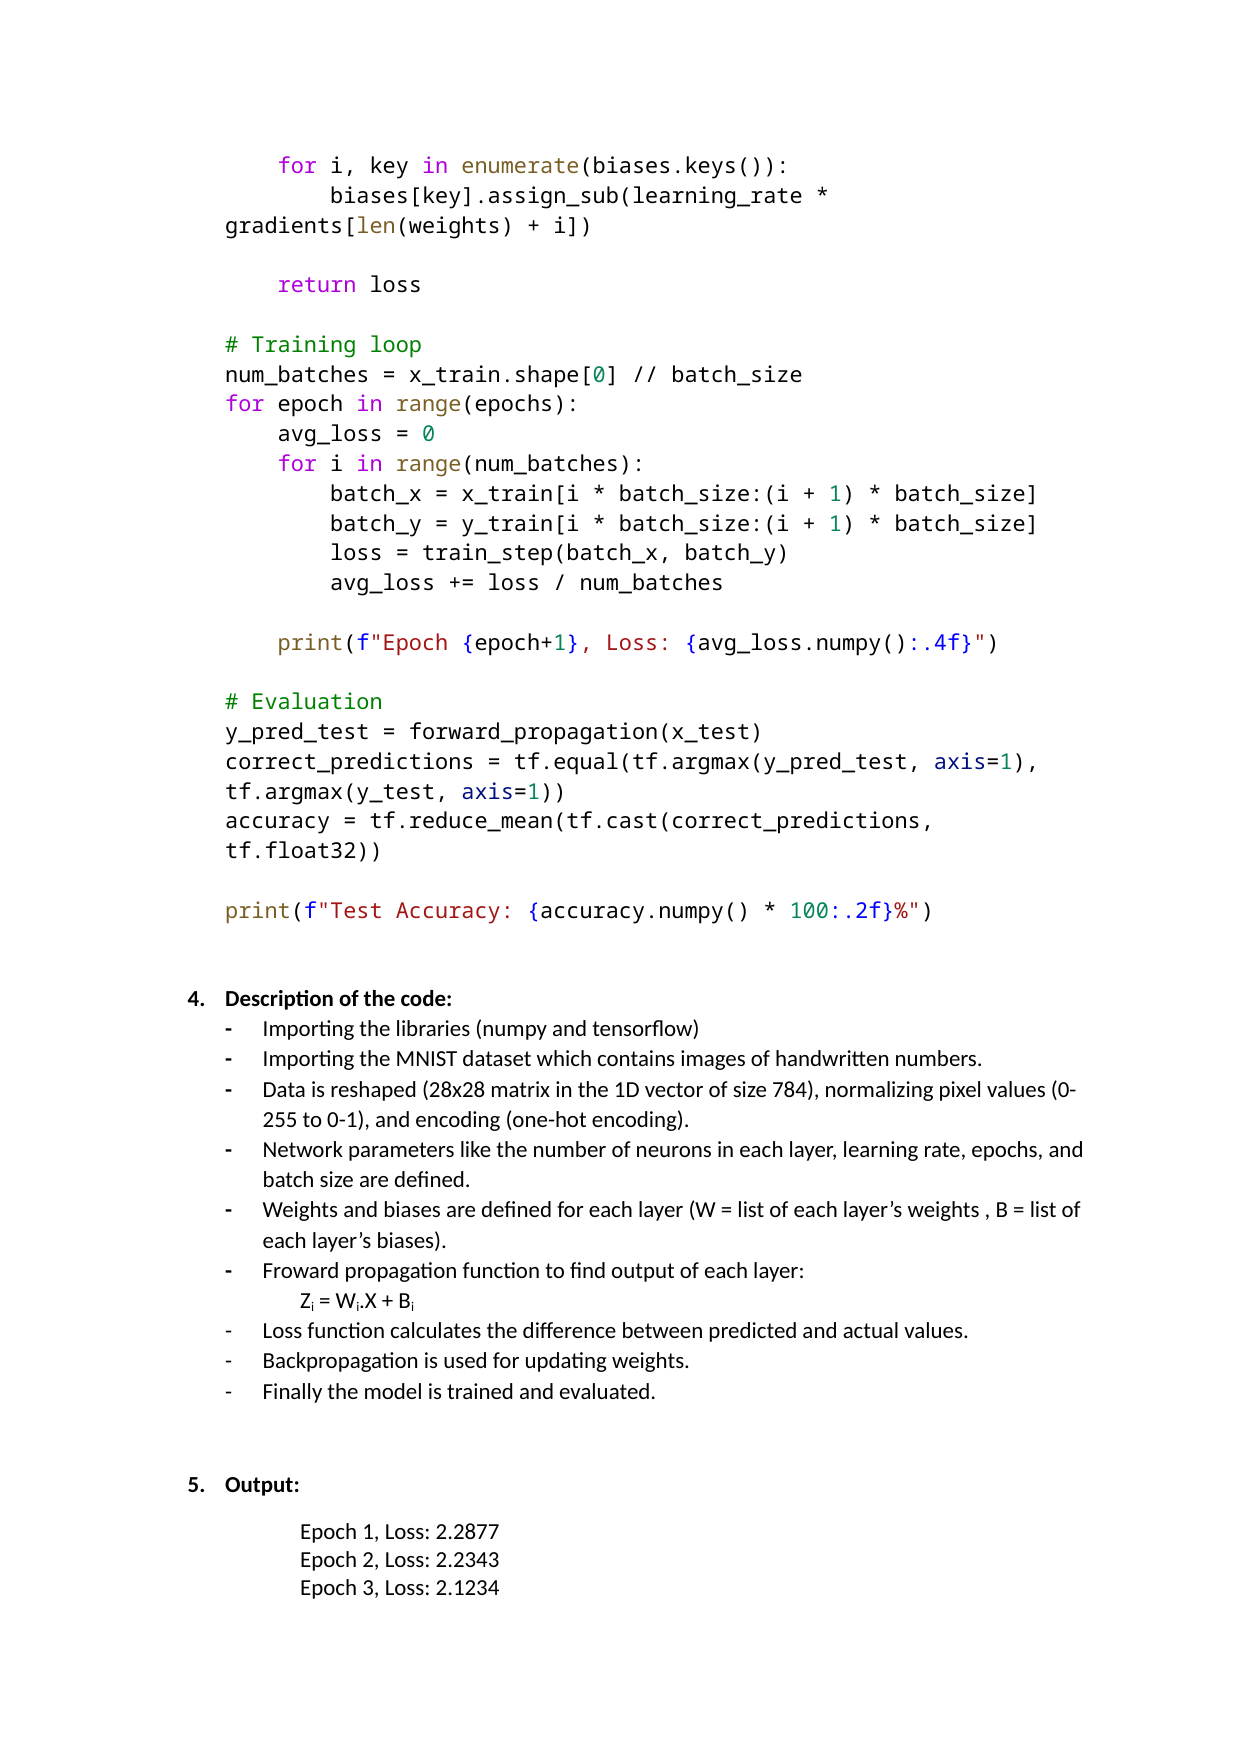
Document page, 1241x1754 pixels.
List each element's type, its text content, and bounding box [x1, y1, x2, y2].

text y_pred_test = forward_propagation(x_test) [225, 716, 1090, 746]
text correct_predictions = tf.equal(tf.argmax(y_pred_test, axis=1), tf.argmax(y_test, axis=1)) [225, 746, 1090, 805]
text loss = train_step(batch_x, batch_y) [225, 537, 1090, 567]
text print(f"Epoch {epoch+1}, Loss: {avg_loss.numpy():.4f}") [225, 627, 1090, 656]
list Importing the libraries (numpy and tensorflow) [225, 1014, 1090, 1042]
text Epoch 2, Loss: 2.2343 [300, 1546, 1090, 1573]
list Finally the model is trained and evaluated. [225, 1377, 1090, 1405]
list Importing the MNIST dataset which contains images of handwritten numbers. [225, 1044, 1090, 1073]
text batch_y = y_train[i * batch_size:(i + 1) * batch_size] [225, 507, 1090, 537]
text avg_loss = 0 [225, 418, 1090, 448]
list Zi = Wi.X + Bi [300, 1286, 1090, 1314]
list Weights and biases are defined for each layer (W = list of each layer’s weights , B = list of each layer’s biases). [225, 1196, 1090, 1254]
text Epoch 3, Loss: 2.1234 [300, 1573, 1090, 1602]
list Output: [187, 1471, 1090, 1499]
list Data is reshaped (28x28 matrix in the 1D vector of size 784), normalizing pixel values (0-255 to 0-1), and encoding (one-hot encoding). [225, 1075, 1090, 1133]
list Backpropagation is used for updating weights. [225, 1347, 1090, 1375]
text return loss [225, 269, 1090, 299]
text for epoch in range(epochs): [225, 388, 1090, 418]
list Network parameters like the number of neurons in each layer, learning rate, epochs, and batch size are defined. [225, 1135, 1090, 1193]
text avg_loss += loss / num_batches [225, 567, 1090, 597]
text for i in range(num_batches): [225, 448, 1090, 478]
list Froward propagation function to find output of each layer: [225, 1256, 1090, 1284]
text Epoch 1, Loss: 2.2877 [300, 1517, 1090, 1546]
text batch_x = x_train[i * batch_size:(i + 1) * batch_size] [225, 478, 1090, 507]
text num_batches = x_train.shape[0] // batch_size [225, 358, 1090, 388]
text # Training loop [225, 329, 1090, 358]
text print(f"Test Accuracy: {accuracy.numpy() * 100:.2f}%") [225, 895, 1090, 924]
text for i, key in enumerate(biases.keys()): [225, 150, 1090, 180]
list Loss function calculates the difference between predicted and actual values. [225, 1316, 1090, 1344]
list Description of the code: [187, 984, 1090, 1012]
text biases[key].assign_sub(learning_rate * gradients[len(weights) + i]) [225, 180, 1090, 239]
text accuracy = tf.reduce_mean(tf.cast(correct_predictions, tf.float32)) [225, 805, 1090, 865]
text # Evaluation [225, 686, 1090, 716]
